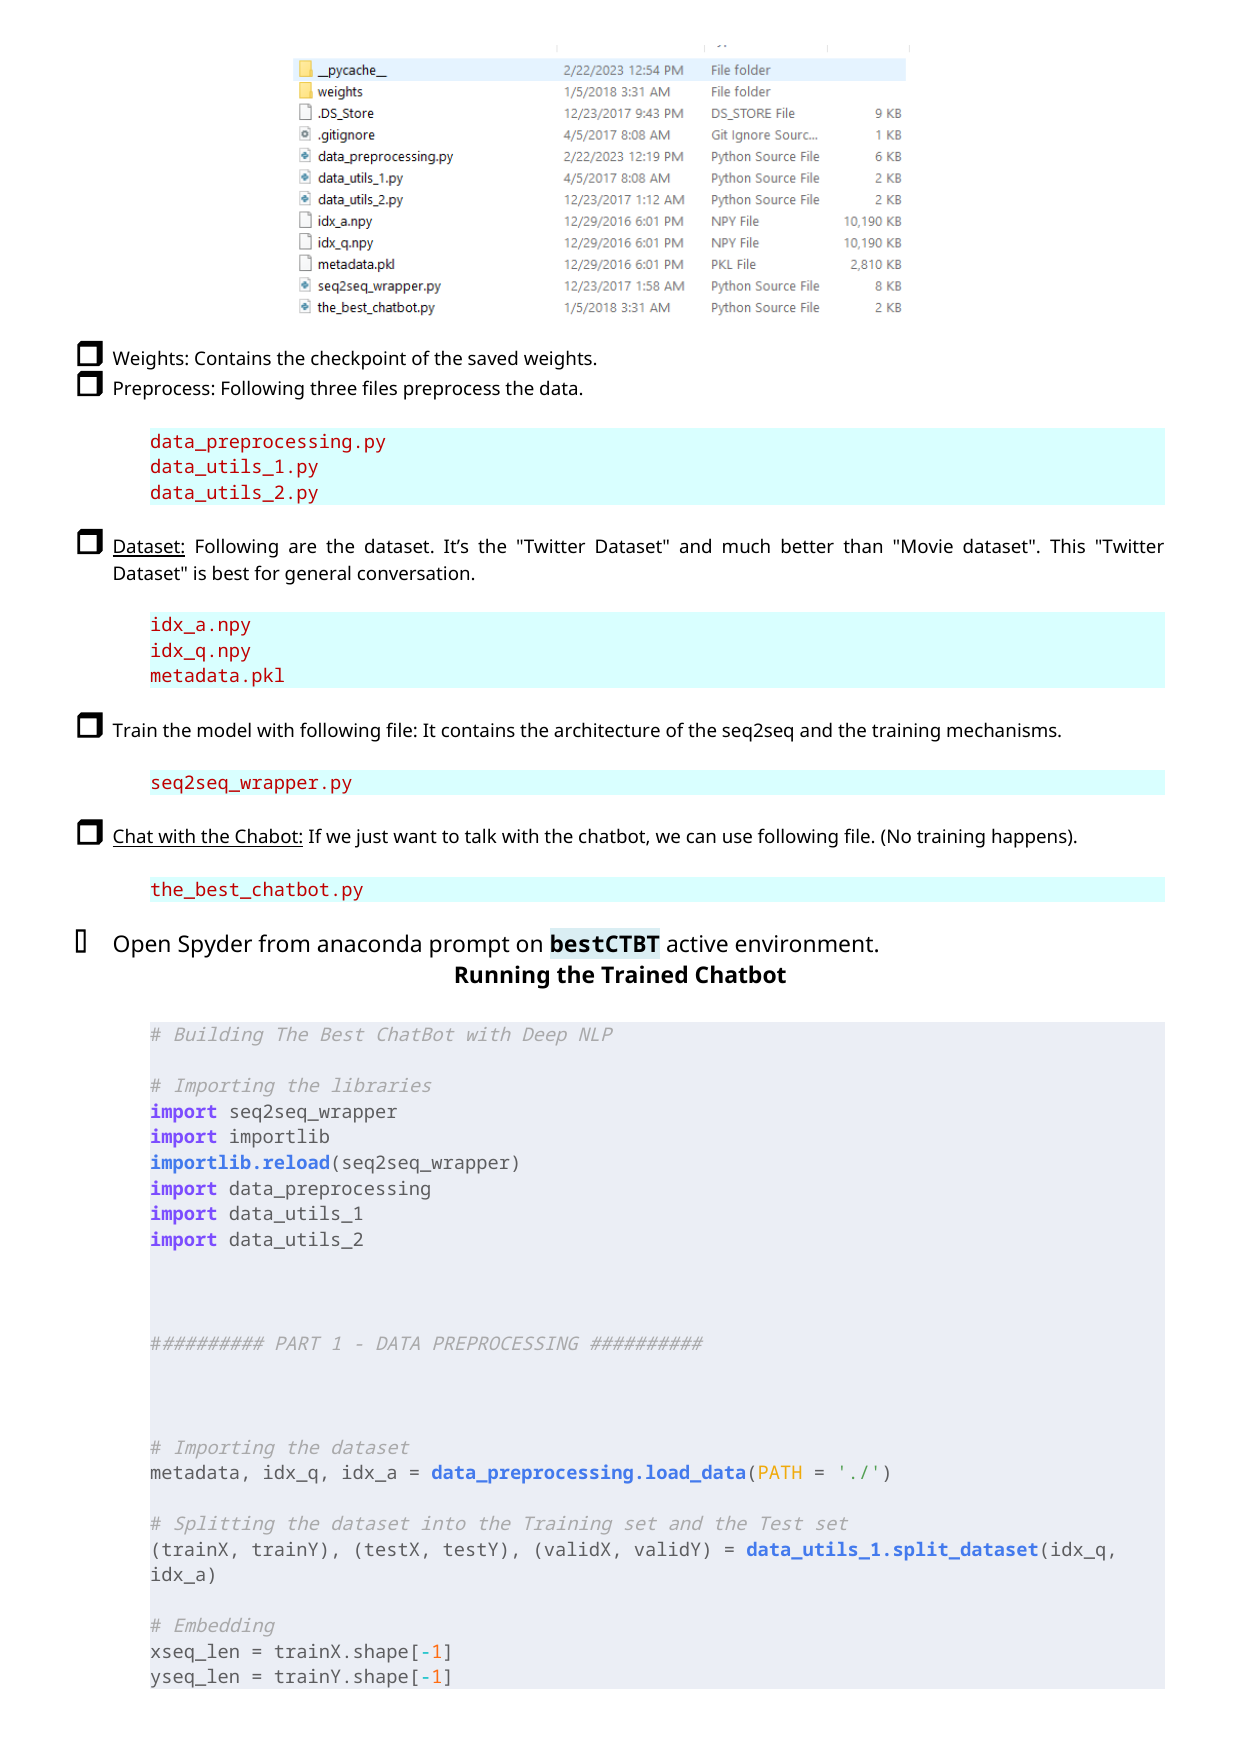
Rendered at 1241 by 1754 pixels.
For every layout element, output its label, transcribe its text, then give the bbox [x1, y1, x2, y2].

text import data_utils_2 [150, 1226, 1165, 1251]
text idx_a.npy [150, 612, 1165, 637]
text the_best_chatbot.py [150, 877, 1165, 902]
text yseq_len = trainY.shape[-1] [150, 1664, 1165, 1689]
list Train the model with following file: It contains the architecture of the seq2seq and the training mechanisms. [75, 714, 1165, 744]
text # Splitting the dataset into the Training set and the Test set [150, 1511, 1165, 1536]
list Open Spyder from anaconda prompt on bestCTBT active environment. [75, 928, 550, 959]
text idx_q.npy [150, 637, 1165, 663]
list Preprocess: Following three files preprocess the data. [75, 372, 1165, 403]
text import data_utils_1 [150, 1200, 1165, 1226]
list Dataset: Following are the dataset. It’s the "Twitter Dataset" and much better than "Movie dataset". This "Twitter Dataset" is best for general conversation. [75, 530, 1165, 586]
list Chat with the Chabot: If we just want to talk with the chatbot, we can use following file. (No training happens). [75, 821, 1165, 851]
text xseq_len = trainX.shape[-1] [150, 1638, 1165, 1664]
text metadata, idx_q, idx_a = data_preprocessing.load_data(PATH = './') [150, 1459, 1165, 1485]
text # Building The Best ChatBot with Deep NLP [150, 1022, 1165, 1047]
text import seq2seq_wrapper [150, 1098, 1165, 1124]
text seq2seq_wrapper.py [150, 770, 1165, 795]
text (trainX, trainY), (testX, testY), (validX, validY) = data_utils_1.split_dataset(idx_q, idx_a) [150, 1536, 1165, 1587]
text importlib.reload(seq2seq_wrapper) [150, 1149, 1165, 1175]
text # Importing the libraries [150, 1047, 1165, 1098]
text metadata.pkl [150, 663, 1165, 688]
list Weights: Contains the checkpoint of the saved weights. [75, 342, 1165, 372]
text data_utils_1.py [150, 454, 1165, 479]
text # Importing the dataset [150, 1434, 1165, 1459]
list Open Spyder from anaconda prompt on bestCTBT active environment. [660, 928, 1165, 959]
text data_preprocessing.py [150, 428, 1165, 454]
text data_utils_2.py [150, 479, 1165, 505]
text ########## PART 1 - DATA PREPROCESSING ########## [150, 1330, 1165, 1356]
text import data_preprocessing [150, 1175, 1165, 1200]
text # Embedding [150, 1613, 1165, 1638]
text import importlib [150, 1124, 1165, 1149]
picture [287, 45, 954, 343]
text Running the Trained Chatbot [75, 959, 1165, 991]
